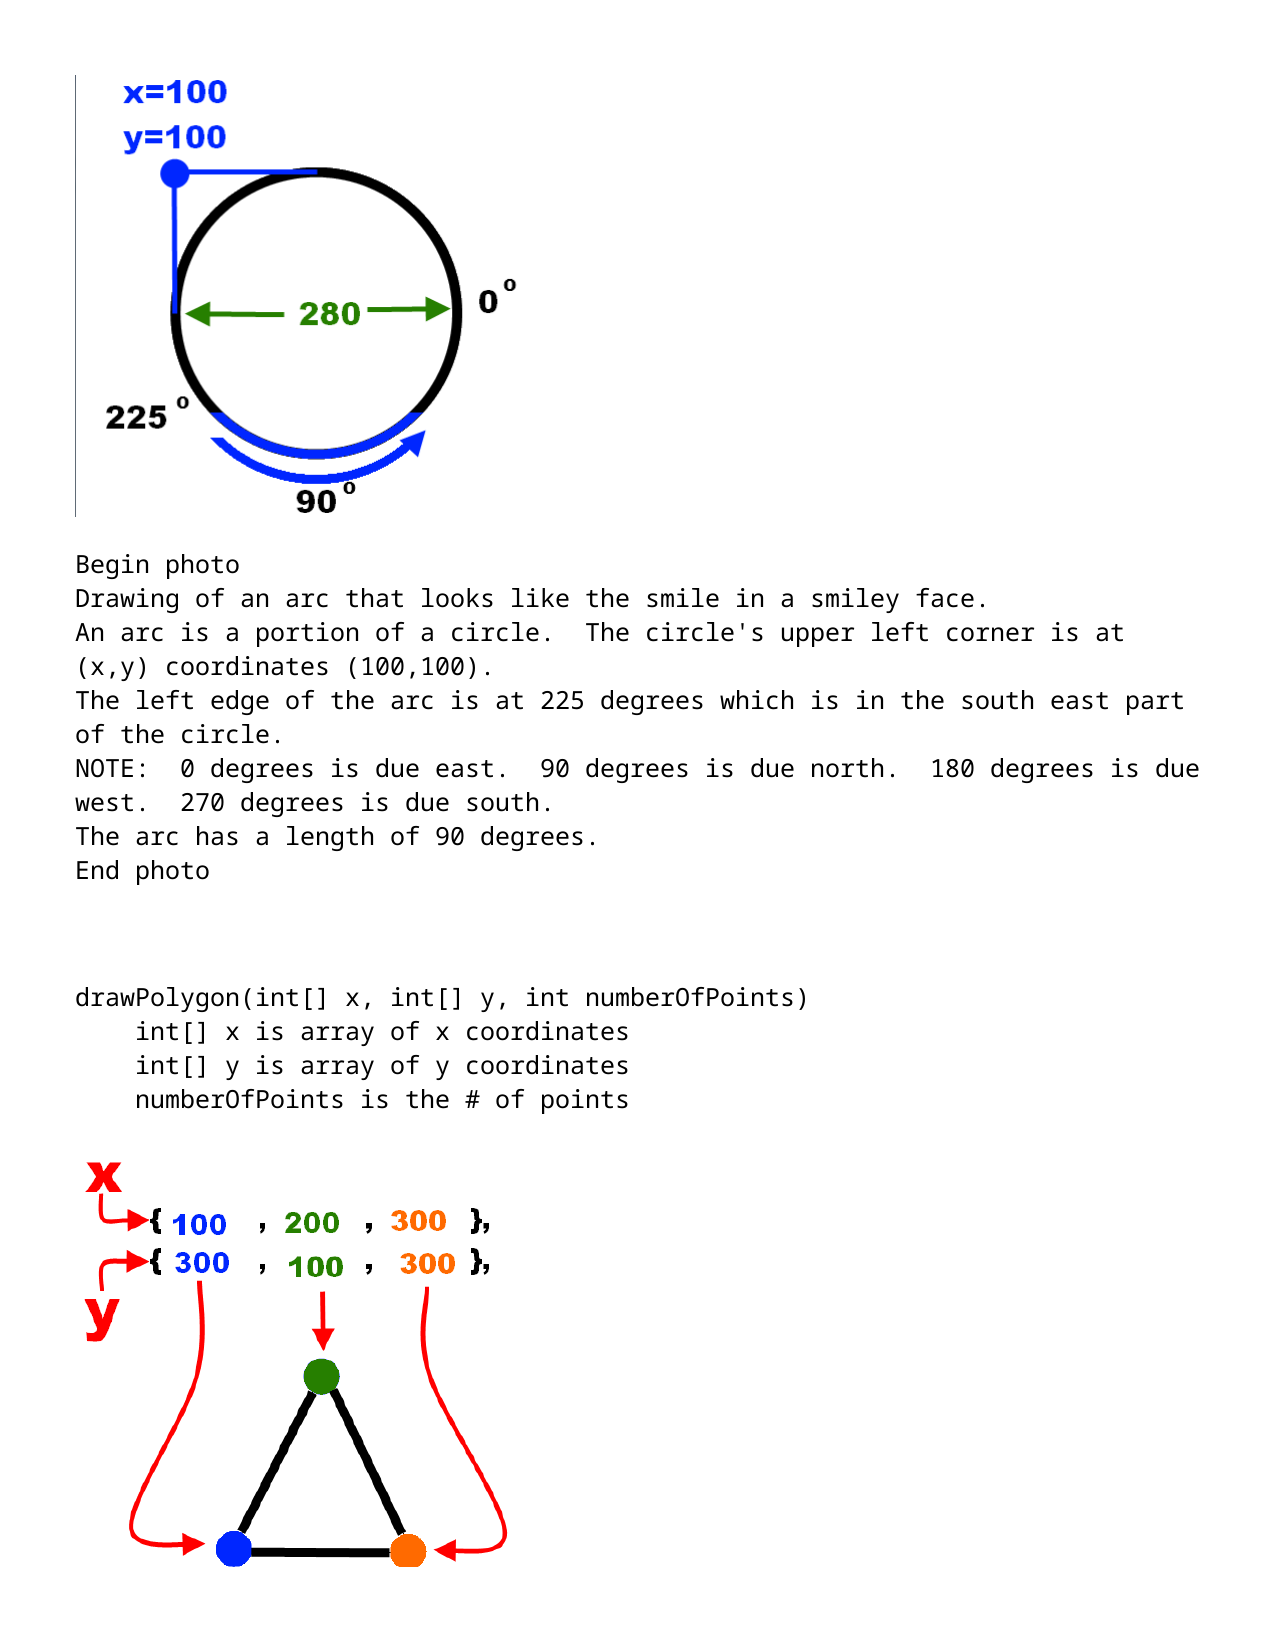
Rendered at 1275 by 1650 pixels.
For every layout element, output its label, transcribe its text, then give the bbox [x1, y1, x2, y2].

text Begin photo Drawing of an arc that looks like the smile in a smiley face. An arc is a portion of a circle. The circle's upper left corner is at (x,y) coordinates (100,100). The left edge of the arc is at 225 degrees which is in the south east part of the circle. NOTE: 0 degrees is due east. 90 degrees is due north. 180 degrees is due west. 270 degrees is due south. The arc has a length of 90 degrees. End photo [75, 546, 1200, 887]
subtitle drawPolygon(int[] x, int[] y, int numberOfPoints) int[] x is array of x coordinates int[] y is array of y coordinates numberOfPoints is the # of points [75, 979, 1200, 1116]
picture [75, 75, 702, 517]
picture [75, 1144, 521, 1567]
